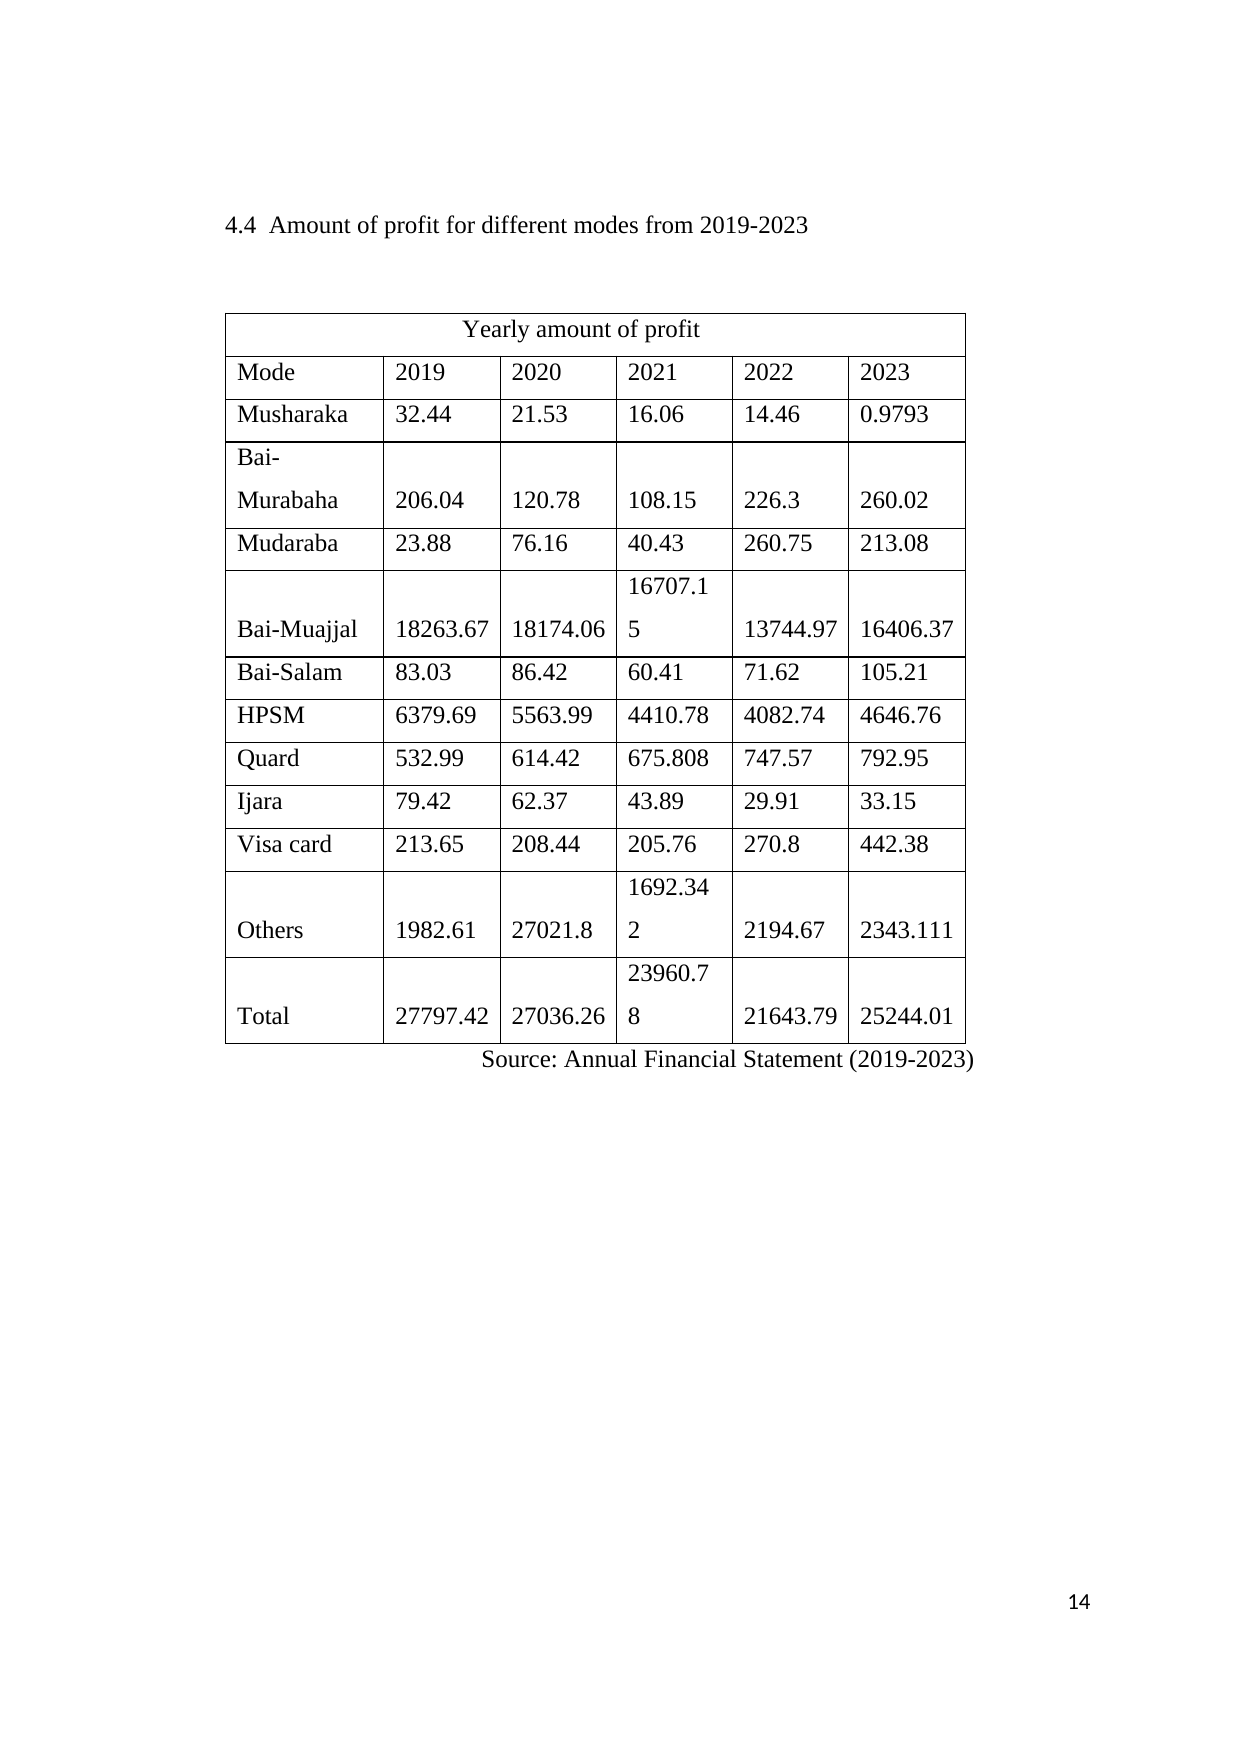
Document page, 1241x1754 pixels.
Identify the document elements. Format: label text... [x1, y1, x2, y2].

table_cell 40.43 [617, 529, 732, 570]
table_cell 79.42 [384, 786, 500, 828]
table_cell 2019 [384, 357, 500, 398]
table_cell 532.99 [384, 743, 500, 785]
table_cell 108.15 [617, 443, 732, 527]
table_cell 23.88 [384, 529, 500, 570]
table_cell 105.21 [849, 658, 965, 699]
table_cell 213.08 [849, 529, 965, 570]
table_cell 13744.97 [733, 571, 848, 656]
table_cell 21643.79 [733, 958, 848, 1043]
text Source: Annual Financial Statement (2019-2023) [225, 1044, 1090, 1073]
table_cell 792.95 [849, 743, 965, 785]
table_cell 260.02 [849, 443, 965, 527]
table_cell 60.41 [617, 658, 732, 699]
table_cell Visa card [226, 829, 383, 871]
table_cell 62.37 [501, 786, 616, 828]
table_header Yearly amount of profit [226, 314, 965, 356]
table_cell Ijara [226, 786, 383, 828]
table_cell Bai-Murabaha [226, 443, 383, 527]
table_cell 16.06 [617, 400, 732, 441]
table_cell 23960.78 [617, 958, 732, 1043]
table_cell 206.04 [384, 443, 500, 527]
table_cell 29.91 [733, 786, 848, 828]
table_cell 27797.42 [384, 958, 500, 1043]
table_cell Total [226, 958, 383, 1043]
table_cell 120.78 [501, 443, 616, 527]
table_cell Bai-Salam [226, 658, 383, 699]
table_cell 71.62 [733, 658, 848, 699]
table_cell 43.89 [617, 786, 732, 828]
table_cell 747.57 [733, 743, 848, 785]
table_cell 6379.69 [384, 700, 500, 742]
table_cell 2020 [501, 357, 616, 398]
table_cell Mudaraba [226, 529, 383, 570]
table_cell 18174.06 [501, 571, 616, 656]
table_cell 1982.61 [384, 872, 500, 957]
table_cell 442.38 [849, 829, 965, 871]
table_cell 5563.99 [501, 700, 616, 742]
table_cell 226.3 [733, 443, 848, 527]
table_cell Mode [226, 357, 383, 398]
table_cell 1692.342 [617, 872, 732, 957]
table_cell 4082.74 [733, 700, 848, 742]
table_cell 2194.67 [733, 872, 848, 957]
table_cell 18263.67 [384, 571, 500, 656]
table_cell 208.44 [501, 829, 616, 871]
table_cell 33.15 [849, 786, 965, 828]
table_cell Others [226, 872, 383, 957]
table_cell Musharaka [226, 400, 383, 441]
table_cell HPSM [226, 700, 383, 742]
table_cell 27021.8 [501, 872, 616, 957]
table_cell 2343.111 [849, 872, 965, 957]
table_cell Quard [226, 743, 383, 785]
table_cell 16406.37 [849, 571, 965, 656]
table_cell 16707.15 [617, 571, 732, 656]
table_cell 4410.78 [617, 700, 732, 742]
table_cell 4646.76 [849, 700, 965, 742]
subtitle 4.4 Amount of profit for different modes from 2019-2023 [225, 210, 1090, 238]
table_cell Bai-Muajjal [226, 571, 383, 656]
table_cell 614.42 [501, 743, 616, 785]
table_cell 270.8 [733, 829, 848, 871]
table_cell 2021 [617, 357, 732, 398]
table_cell 260.75 [733, 529, 848, 570]
table_cell 32.44 [384, 400, 500, 441]
table_cell 213.65 [384, 829, 500, 871]
table_cell 76.16 [501, 529, 616, 570]
table_cell 0.9793 [849, 400, 965, 441]
table_cell 205.76 [617, 829, 732, 871]
table_cell 14.46 [733, 400, 848, 441]
table_cell 21.53 [501, 400, 616, 441]
table_cell 2023 [849, 357, 965, 398]
table_cell 2022 [733, 357, 848, 398]
table_cell 86.42 [501, 658, 616, 699]
table_cell 27036.26 [501, 958, 616, 1043]
table_cell 83.03 [384, 658, 500, 699]
table_cell 675.808 [617, 743, 732, 785]
table_cell 25244.01 [849, 958, 965, 1043]
